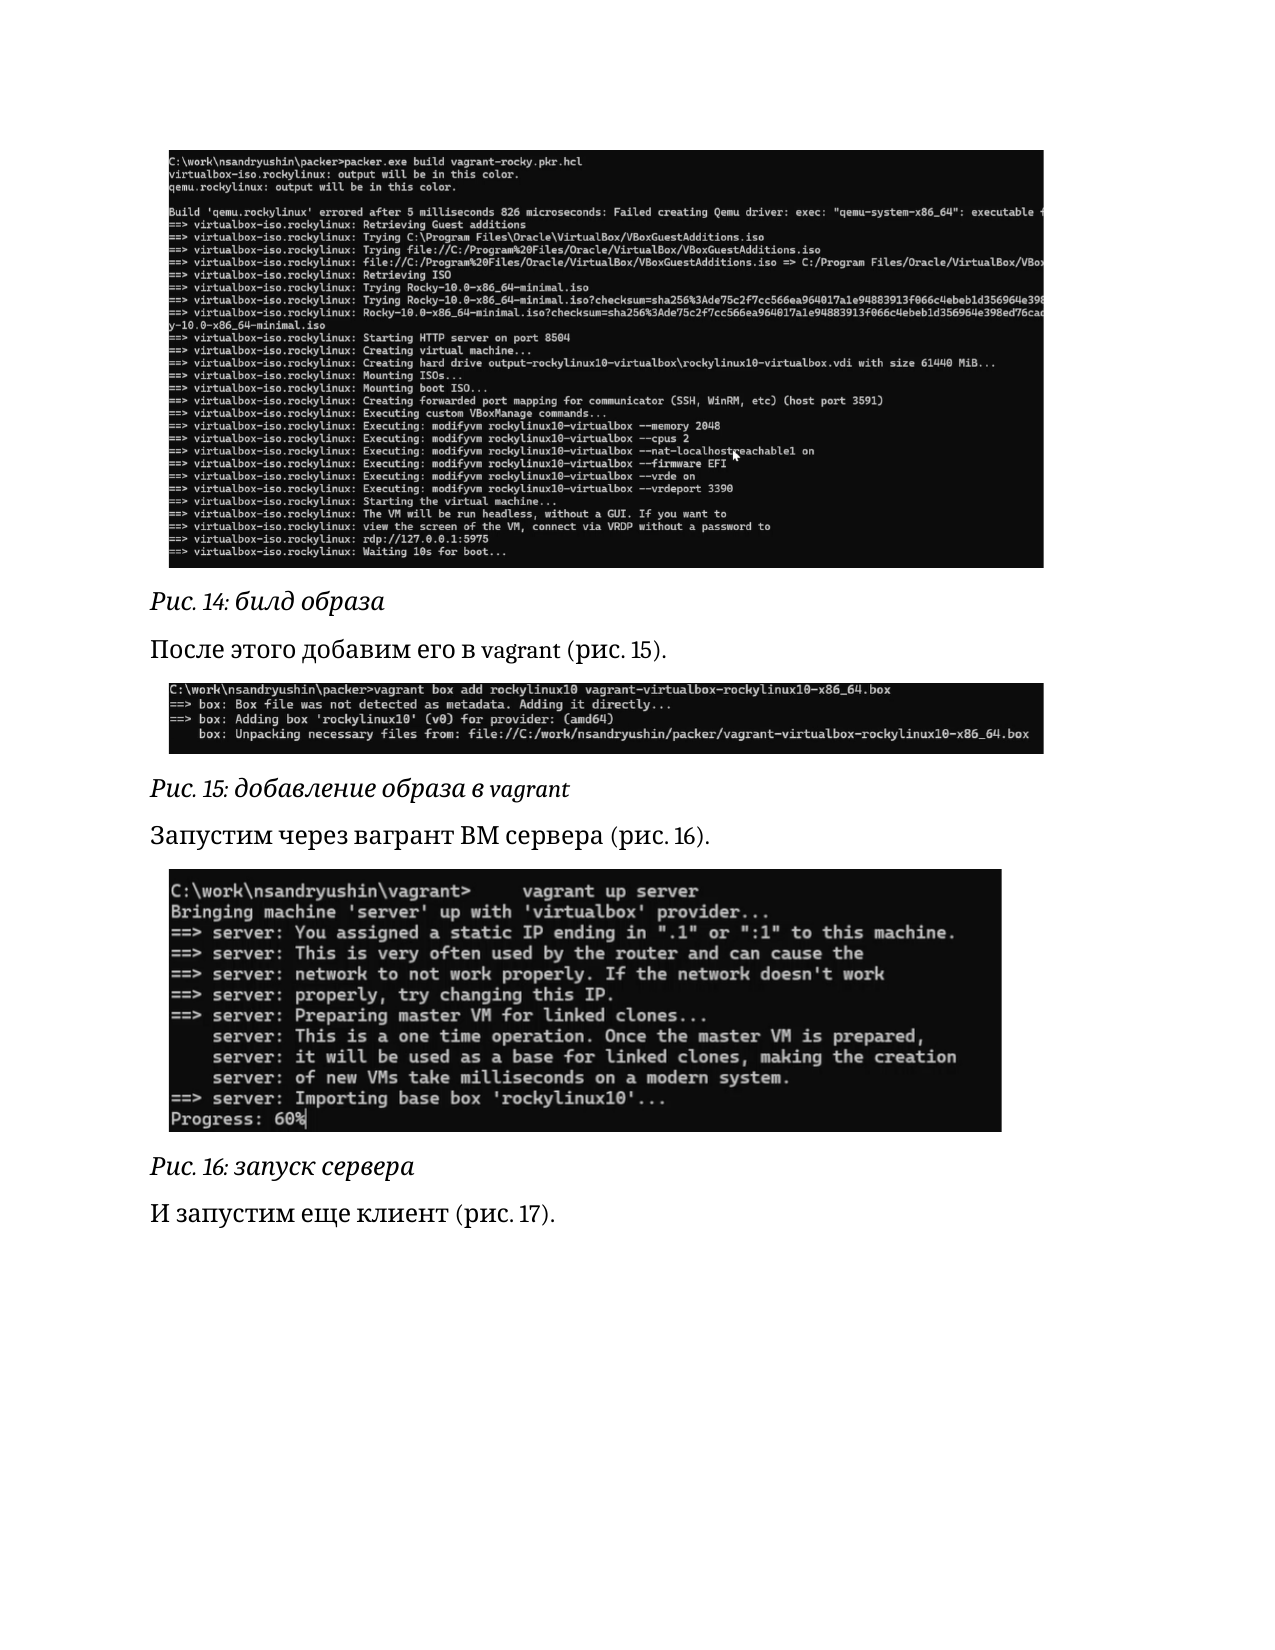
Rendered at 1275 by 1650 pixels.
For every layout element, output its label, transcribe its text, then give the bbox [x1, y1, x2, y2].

text Рис. 14: билд образа [150, 588, 1125, 617]
picture [168, 683, 1044, 754]
picture [168, 150, 1044, 568]
text И запустим еще клиент (рис. 17). [150, 1200, 1125, 1229]
picture [168, 869, 1002, 1132]
text После этого добавим его в vagrant (рис. 15). [150, 636, 1125, 664]
text Рис. 15: добавление образа в vagrant [150, 775, 1125, 803]
text Рис. 16: запуск сервера [150, 1153, 1125, 1182]
text Запустим через вагрант ВМ сервера (рис. 16). [150, 822, 1125, 851]
